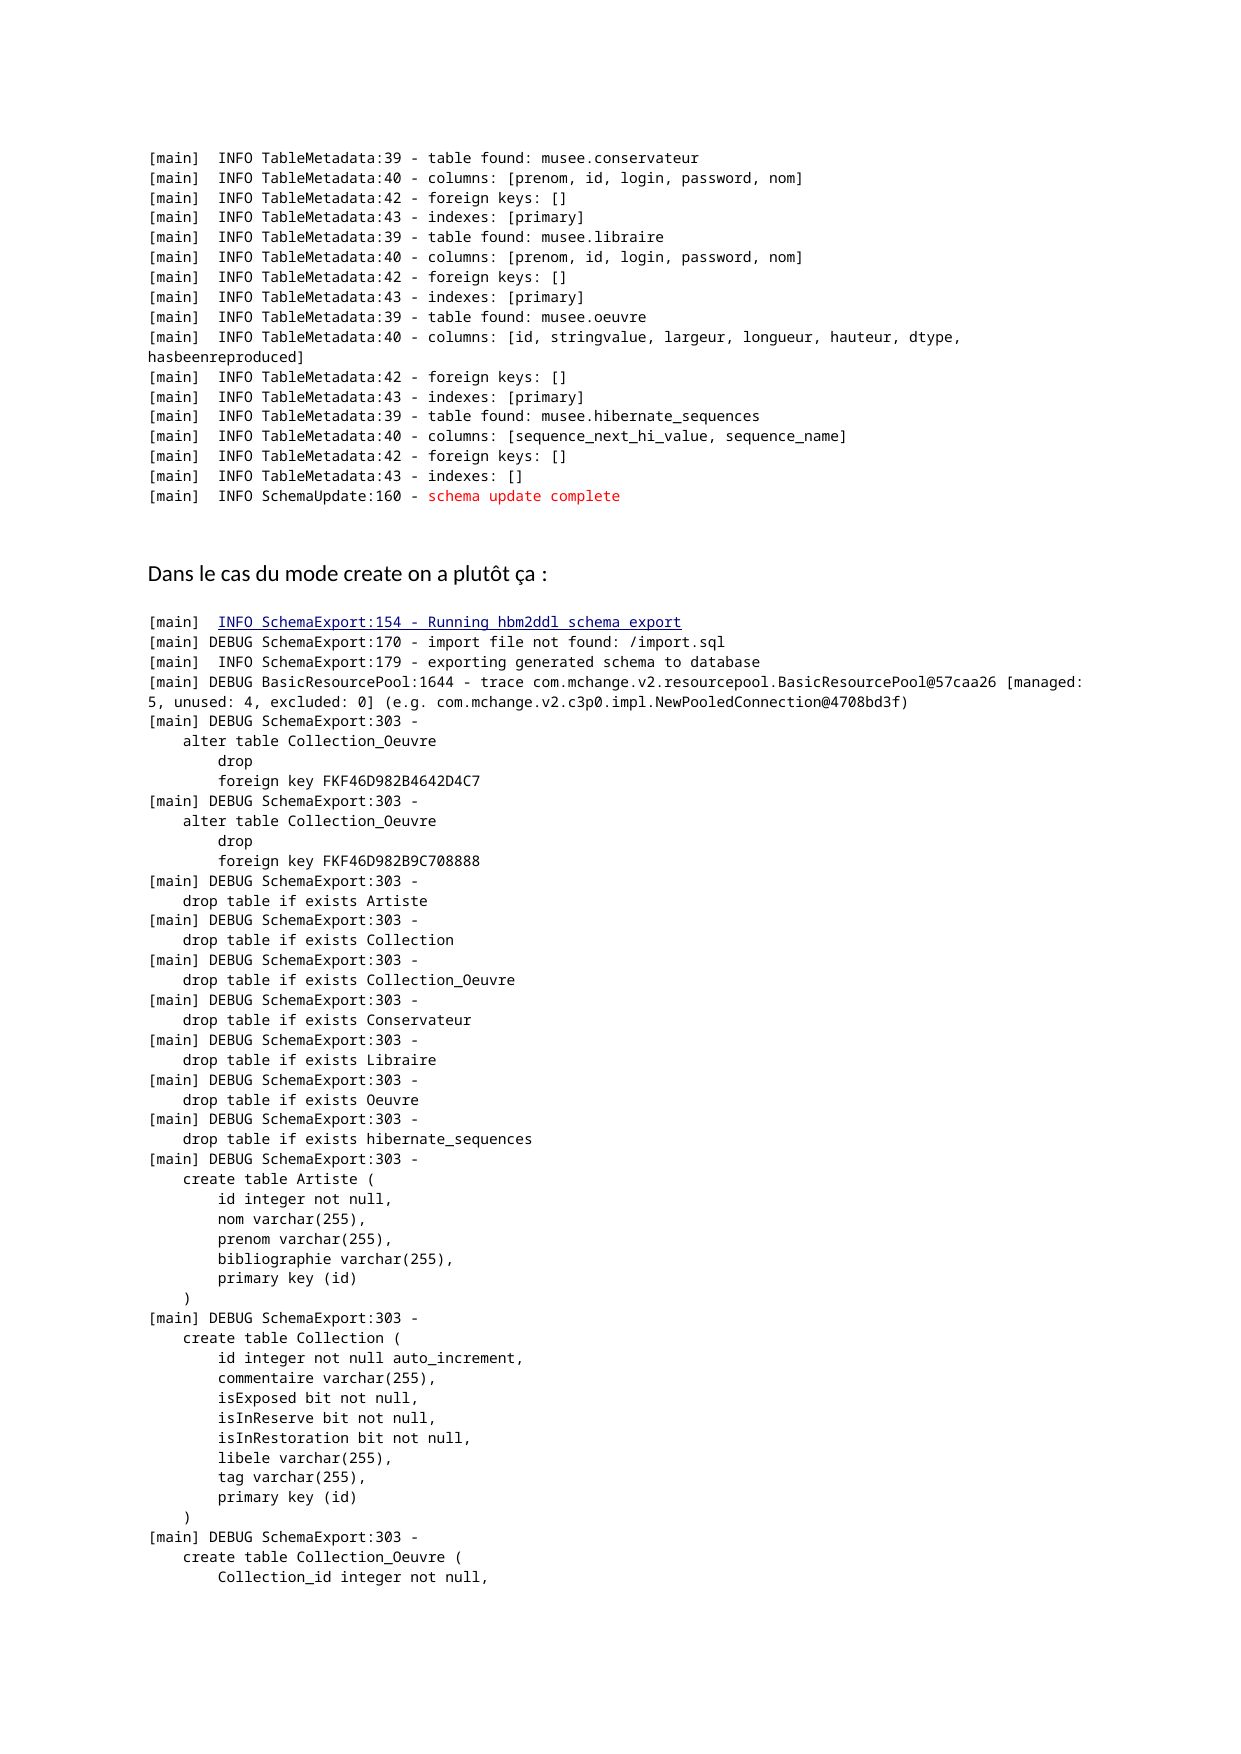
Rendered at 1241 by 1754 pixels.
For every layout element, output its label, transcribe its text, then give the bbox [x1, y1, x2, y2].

text alter table Collection_Oeuvre [148, 731, 1093, 751]
text Dans le cas du mode create on a plutôt ça : [148, 559, 1093, 587]
text create table Collection ( [148, 1328, 1093, 1348]
text [main] INFO TableMetadata:39 - table found: musee.hibernate_sequences [148, 406, 1093, 426]
text Collection_id integer not null, [148, 1567, 1093, 1587]
text [main] DEBUG SchemaExport:303 - [148, 1029, 1093, 1049]
text [main] INFO SchemaUpdate:160 - schema update complete [148, 486, 1093, 506]
text nom varchar(255), [148, 1209, 1093, 1228]
text drop table if exists Collection [148, 930, 1093, 950]
text create table Collection_Oeuvre ( [148, 1547, 1093, 1567]
text [main] INFO TableMetadata:40 - columns: [prenom, id, login, password, nom] [148, 167, 1093, 187]
text [main] DEBUG SchemaExport:303 - [148, 1109, 1093, 1129]
text [main] DEBUG BasicResourcePool:1644 - trace com.mchange.v2.resourcepool.BasicResourcePool@57caa26 [managed: 5, unused: 4, excluded: 0] (e.g. com.mchange.v2.c3p0.impl.NewPooledConnection@4708bd3f) [148, 671, 1093, 711]
text foreign key FKF46D982B4642D4C7 [148, 771, 1093, 791]
text drop table if exists Libraire [148, 1049, 1093, 1069]
text [main] INFO SchemaExport:179 - exporting generated schema to database [148, 652, 1093, 671]
text [main] INFO SchemaExport:154 - Running hbm2ddl schema export [148, 612, 1093, 632]
text libele varchar(255), [148, 1447, 1093, 1467]
text [main] INFO TableMetadata:42 - foreign keys: [] [148, 267, 1093, 287]
text [main] DEBUG SchemaExport:303 - [148, 1069, 1093, 1089]
text ) [148, 1507, 1093, 1527]
text [main] INFO TableMetadata:42 - foreign keys: [] [148, 446, 1093, 466]
text [main] INFO TableMetadata:43 - indexes: [primary] [148, 207, 1093, 227]
text drop table if exists Collection_Oeuvre [148, 970, 1093, 990]
text [main] DEBUG SchemaExport:303 - [148, 711, 1093, 731]
text drop table if exists hibernate_sequences [148, 1129, 1093, 1149]
text [main] INFO TableMetadata:43 - indexes: [] [148, 466, 1093, 486]
text [main] DEBUG SchemaExport:303 - [148, 990, 1093, 1010]
text [main] DEBUG SchemaExport:303 - [148, 910, 1093, 930]
text id integer not null, [148, 1189, 1093, 1209]
text isInRestoration bit not null, [148, 1427, 1093, 1447]
text primary key (id) [148, 1487, 1093, 1507]
text id integer not null auto_increment, [148, 1348, 1093, 1368]
text drop table if exists Artiste [148, 890, 1093, 910]
text drop [148, 751, 1093, 771]
text commentaire varchar(255), [148, 1368, 1093, 1388]
text [main] INFO TableMetadata:39 - table found: musee.libraire [148, 227, 1093, 247]
text ) [148, 1288, 1093, 1308]
text create table Artiste ( [148, 1169, 1093, 1189]
text alter table Collection_Oeuvre [148, 811, 1093, 831]
text [main] DEBUG SchemaExport:303 - [148, 950, 1093, 970]
text [main] DEBUG SchemaExport:303 - [148, 1308, 1093, 1328]
text [main] INFO TableMetadata:43 - indexes: [primary] [148, 386, 1093, 406]
text primary key (id) [148, 1268, 1093, 1288]
text foreign key FKF46D982B9C708888 [148, 851, 1093, 870]
text [main] INFO TableMetadata:39 - table found: musee.conservateur [148, 148, 1093, 167]
text [main] INFO TableMetadata:40 - columns: [prenom, id, login, password, nom] [148, 247, 1093, 267]
text isExposed bit not null, [148, 1388, 1093, 1408]
text [main] INFO TableMetadata:43 - indexes: [primary] [148, 287, 1093, 307]
text [main] DEBUG SchemaExport:303 - [148, 1149, 1093, 1169]
text [main] DEBUG SchemaExport:170 - import file not found: /import.sql [148, 632, 1093, 652]
text tag varchar(255), [148, 1467, 1093, 1487]
text [main] INFO TableMetadata:40 - columns: [sequence_next_hi_value, sequence_name] [148, 426, 1093, 446]
text drop table if exists Conservateur [148, 1010, 1093, 1029]
text [main] INFO TableMetadata:40 - columns: [id, stringvalue, largeur, longueur, hauteur, dtype, hasbeenreproduced] [148, 327, 1093, 366]
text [148, 187, 1093, 207]
text prenom varchar(255), [148, 1228, 1093, 1248]
text bibliographie varchar(255), [148, 1248, 1093, 1268]
text [main] INFO TableMetadata:42 - foreign keys: [] [148, 366, 1093, 386]
text [main] DEBUG SchemaExport:303 - [148, 1527, 1093, 1547]
text drop table if exists Oeuvre [148, 1089, 1093, 1109]
text isInReserve bit not null, [148, 1408, 1093, 1427]
text [main] DEBUG SchemaExport:303 - [148, 870, 1093, 890]
text [main] DEBUG SchemaExport:303 - [148, 791, 1093, 811]
text [main] INFO TableMetadata:39 - table found: musee.oeuvre [148, 307, 1093, 327]
text drop [148, 831, 1093, 851]
